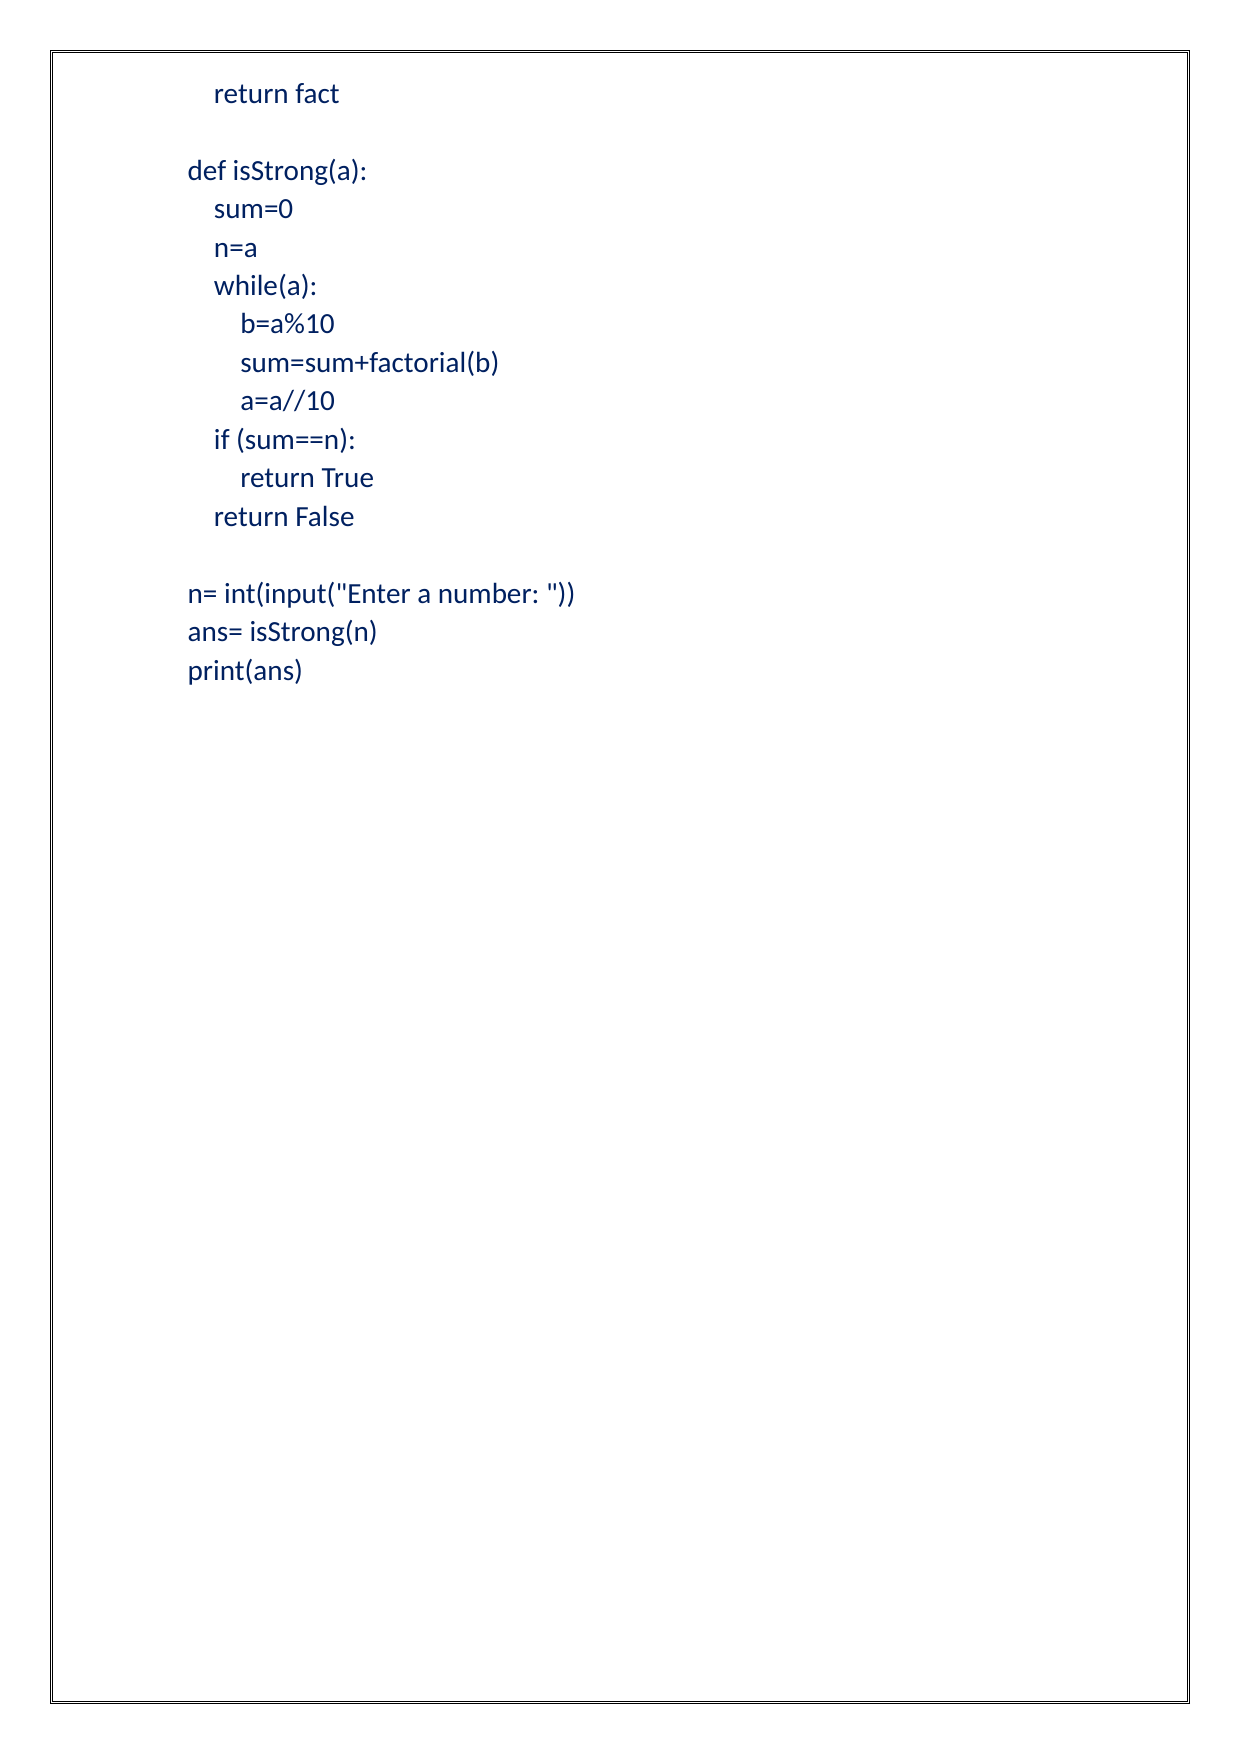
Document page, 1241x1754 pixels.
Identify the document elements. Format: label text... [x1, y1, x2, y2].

list b=a%10 [187, 306, 1165, 341]
list return True [187, 459, 1165, 495]
list n=a [187, 229, 1165, 264]
list return False [187, 498, 1165, 533]
list while(a): [187, 267, 1165, 303]
list print(ans) [187, 652, 1165, 687]
list a=a//10 [187, 382, 1165, 418]
list if (sum==n): [187, 421, 1165, 457]
list n= int(input("Enter a number: ")) [187, 575, 1165, 610]
list return fact [187, 75, 1165, 111]
list sum=sum+factorial(b) [187, 344, 1165, 380]
list sum=0 [187, 190, 1165, 226]
list ans= isStrong(n) [187, 613, 1165, 649]
list def isStrong(a): [187, 152, 1165, 187]
